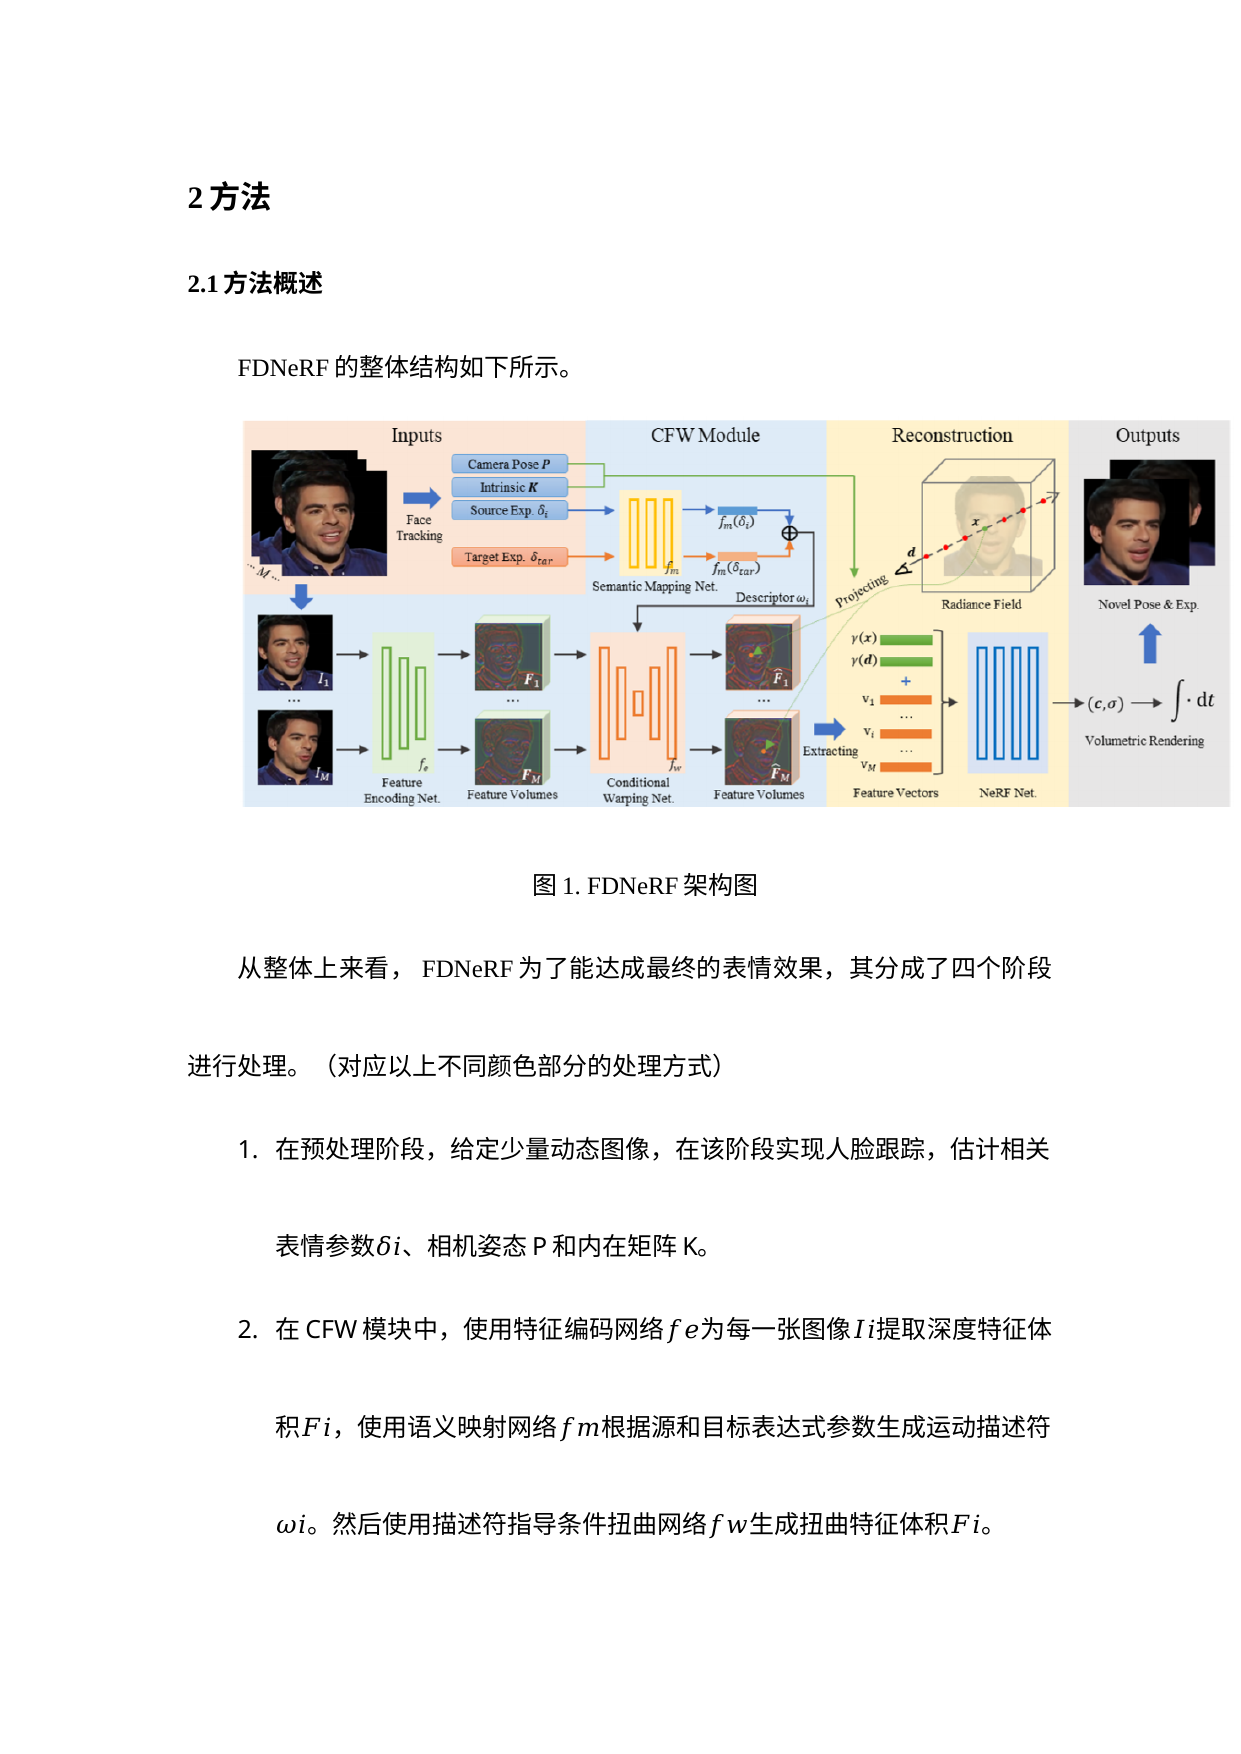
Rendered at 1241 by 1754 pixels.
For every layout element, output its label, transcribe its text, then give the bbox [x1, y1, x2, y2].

subtitle 2方法 [187, 162, 1053, 227]
list 在预处理阶段，给定少量动态图像，在该阶段实现人脸跟踪，估计相关表情参数𝛿𝑖、相机姿态P和内在矩阵K。 [237, 1115, 1053, 1277]
text FDNeRF的整体结构如下所示。 [187, 333, 1053, 398]
picture [231, 415, 1241, 807]
list 在CFW模块中，使用特征编码网络𝑓𝑒为每一张图像𝐼𝑖提取深度特征体积𝐹𝑖，使用语义映射网络𝑓𝑚根据源和目标表达式参数生成运动描述符𝜔𝑖。然后使用描述符指导条件扭曲网络𝑓𝑤生成扭曲特征体积𝐹𝑖。 [237, 1295, 1053, 1555]
text 从整体上来看， FDNeRF为了能达成最终的表情效果，其分成了四个阶段进行处理。（对应以上不同颜色部分的处理方式） [187, 934, 1053, 1097]
subtitle 2.1方法概述 [187, 249, 1053, 314]
text 图1. FDNeRF架构图 [187, 851, 1053, 916]
